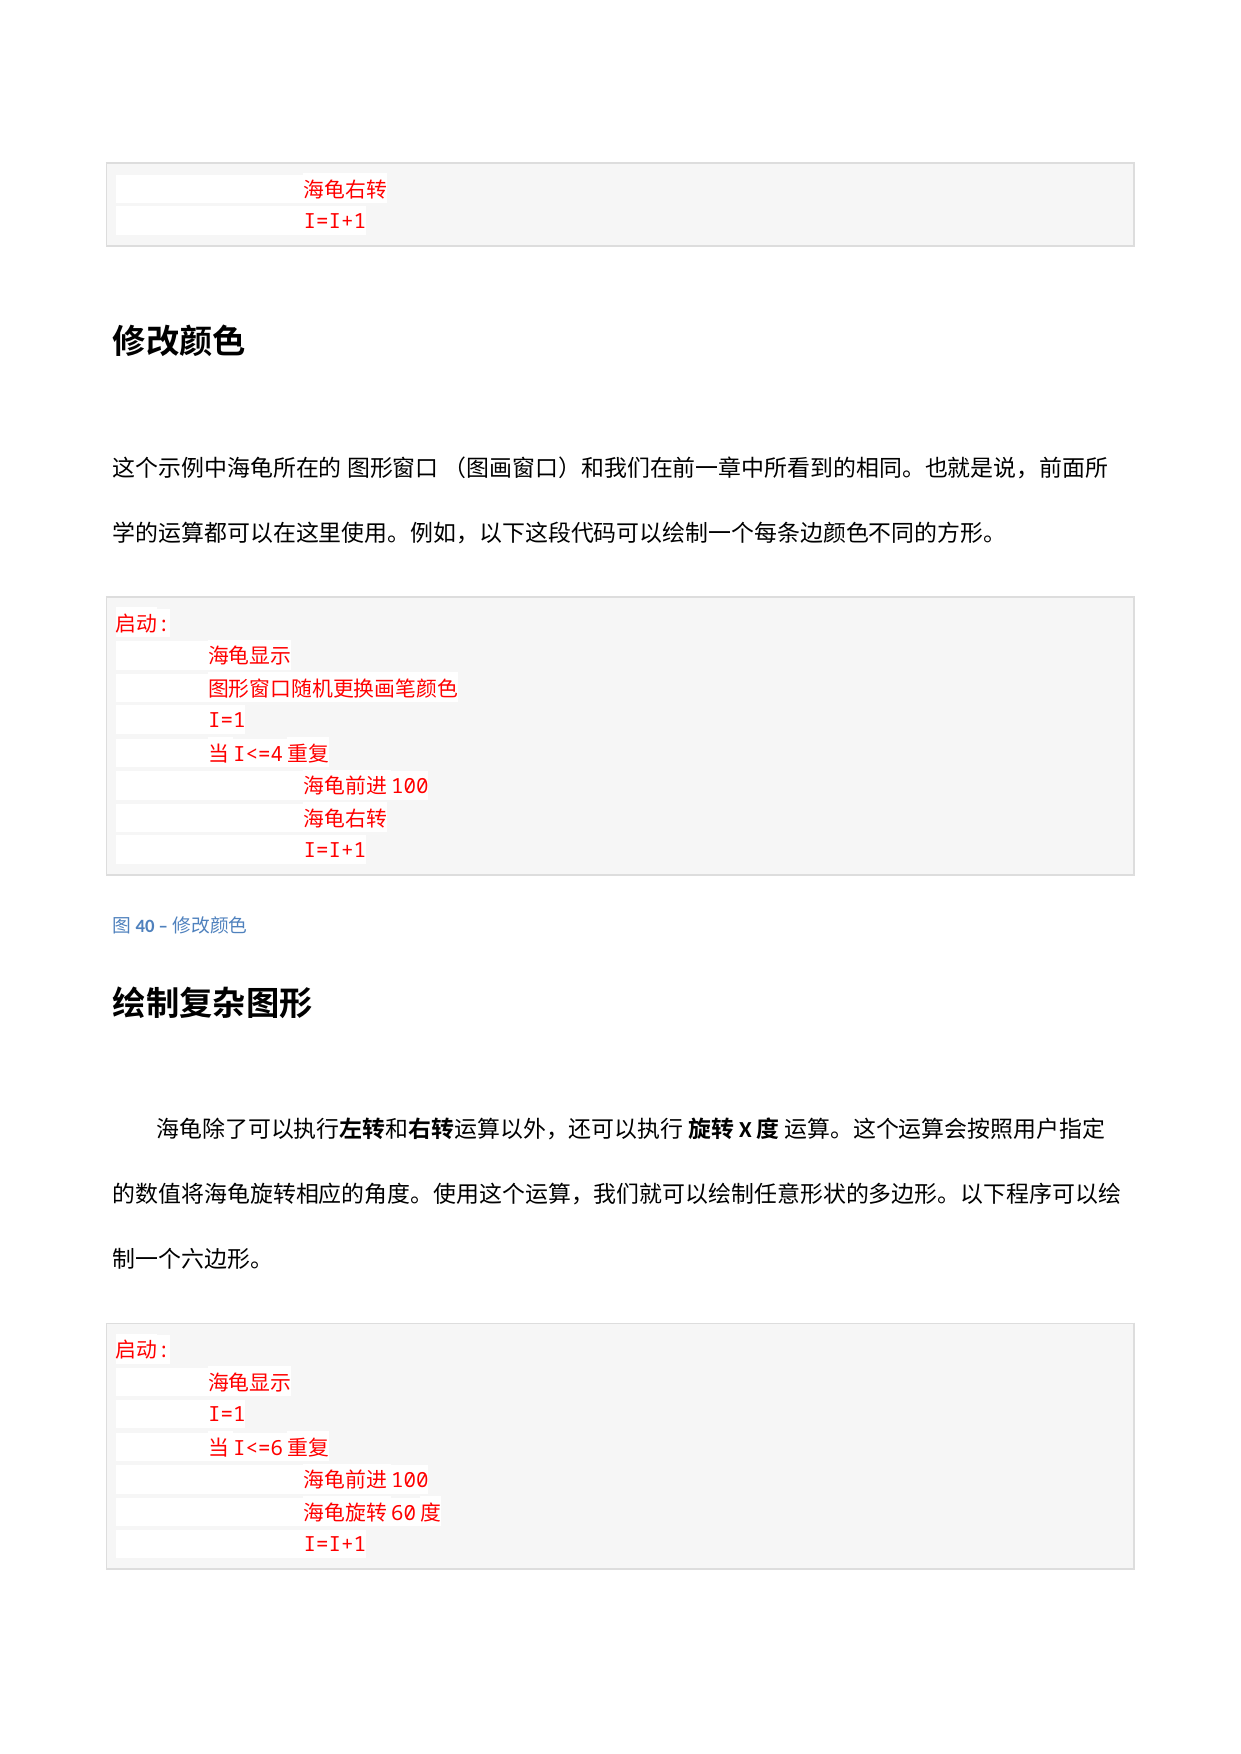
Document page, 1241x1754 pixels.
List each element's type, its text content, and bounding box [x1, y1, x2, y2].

text 当I<=4重复 [107, 726, 1133, 758]
text 海龟显示 [107, 628, 1133, 661]
text 海龟旋转60度 [107, 1485, 1133, 1518]
text I=I+1 [107, 823, 1133, 874]
text 启动: [107, 1324, 1133, 1355]
text 海龟除了可以执行左转和右转运算以外，还可以执行 旋转X度 运算。这个运算会按照用户指定的数值将海龟旋转相应的角度。使用这个运算，我们就可以绘制任意形状的多边形。以下程序可以绘制一个六边形。 [112, 1095, 1128, 1290]
subtitle 修改颜色 [112, 306, 1128, 371]
text 海龟前进100 [107, 758, 1133, 791]
text I=I+1 [107, 194, 1133, 245]
text I=I+1 [107, 1518, 1133, 1568]
text 海龟右转 [107, 791, 1133, 823]
text 这个示例中海龟所在的 图形窗口 （图画窗口）和我们在前一章中所看到的相同。也就是说，前面所学的运算都可以在这里使用。例如，以下这段代码可以绘制一个每条边颜色不同的方形。 [112, 433, 1128, 563]
text 图 40 – 修改颜色 [112, 908, 1128, 941]
text 海龟显示 [107, 1355, 1133, 1388]
text I=1 [107, 1388, 1133, 1420]
text 海龟右转 [107, 164, 1133, 194]
text 启动: [107, 598, 1133, 628]
subtitle 绘制复杂图形 [112, 968, 1128, 1033]
text 当I<=6重复 [107, 1420, 1133, 1453]
text 海龟前进100 [107, 1453, 1133, 1485]
text 图形窗口随机更换画笔颜色 [107, 661, 1133, 693]
text I=1 [107, 693, 1133, 726]
